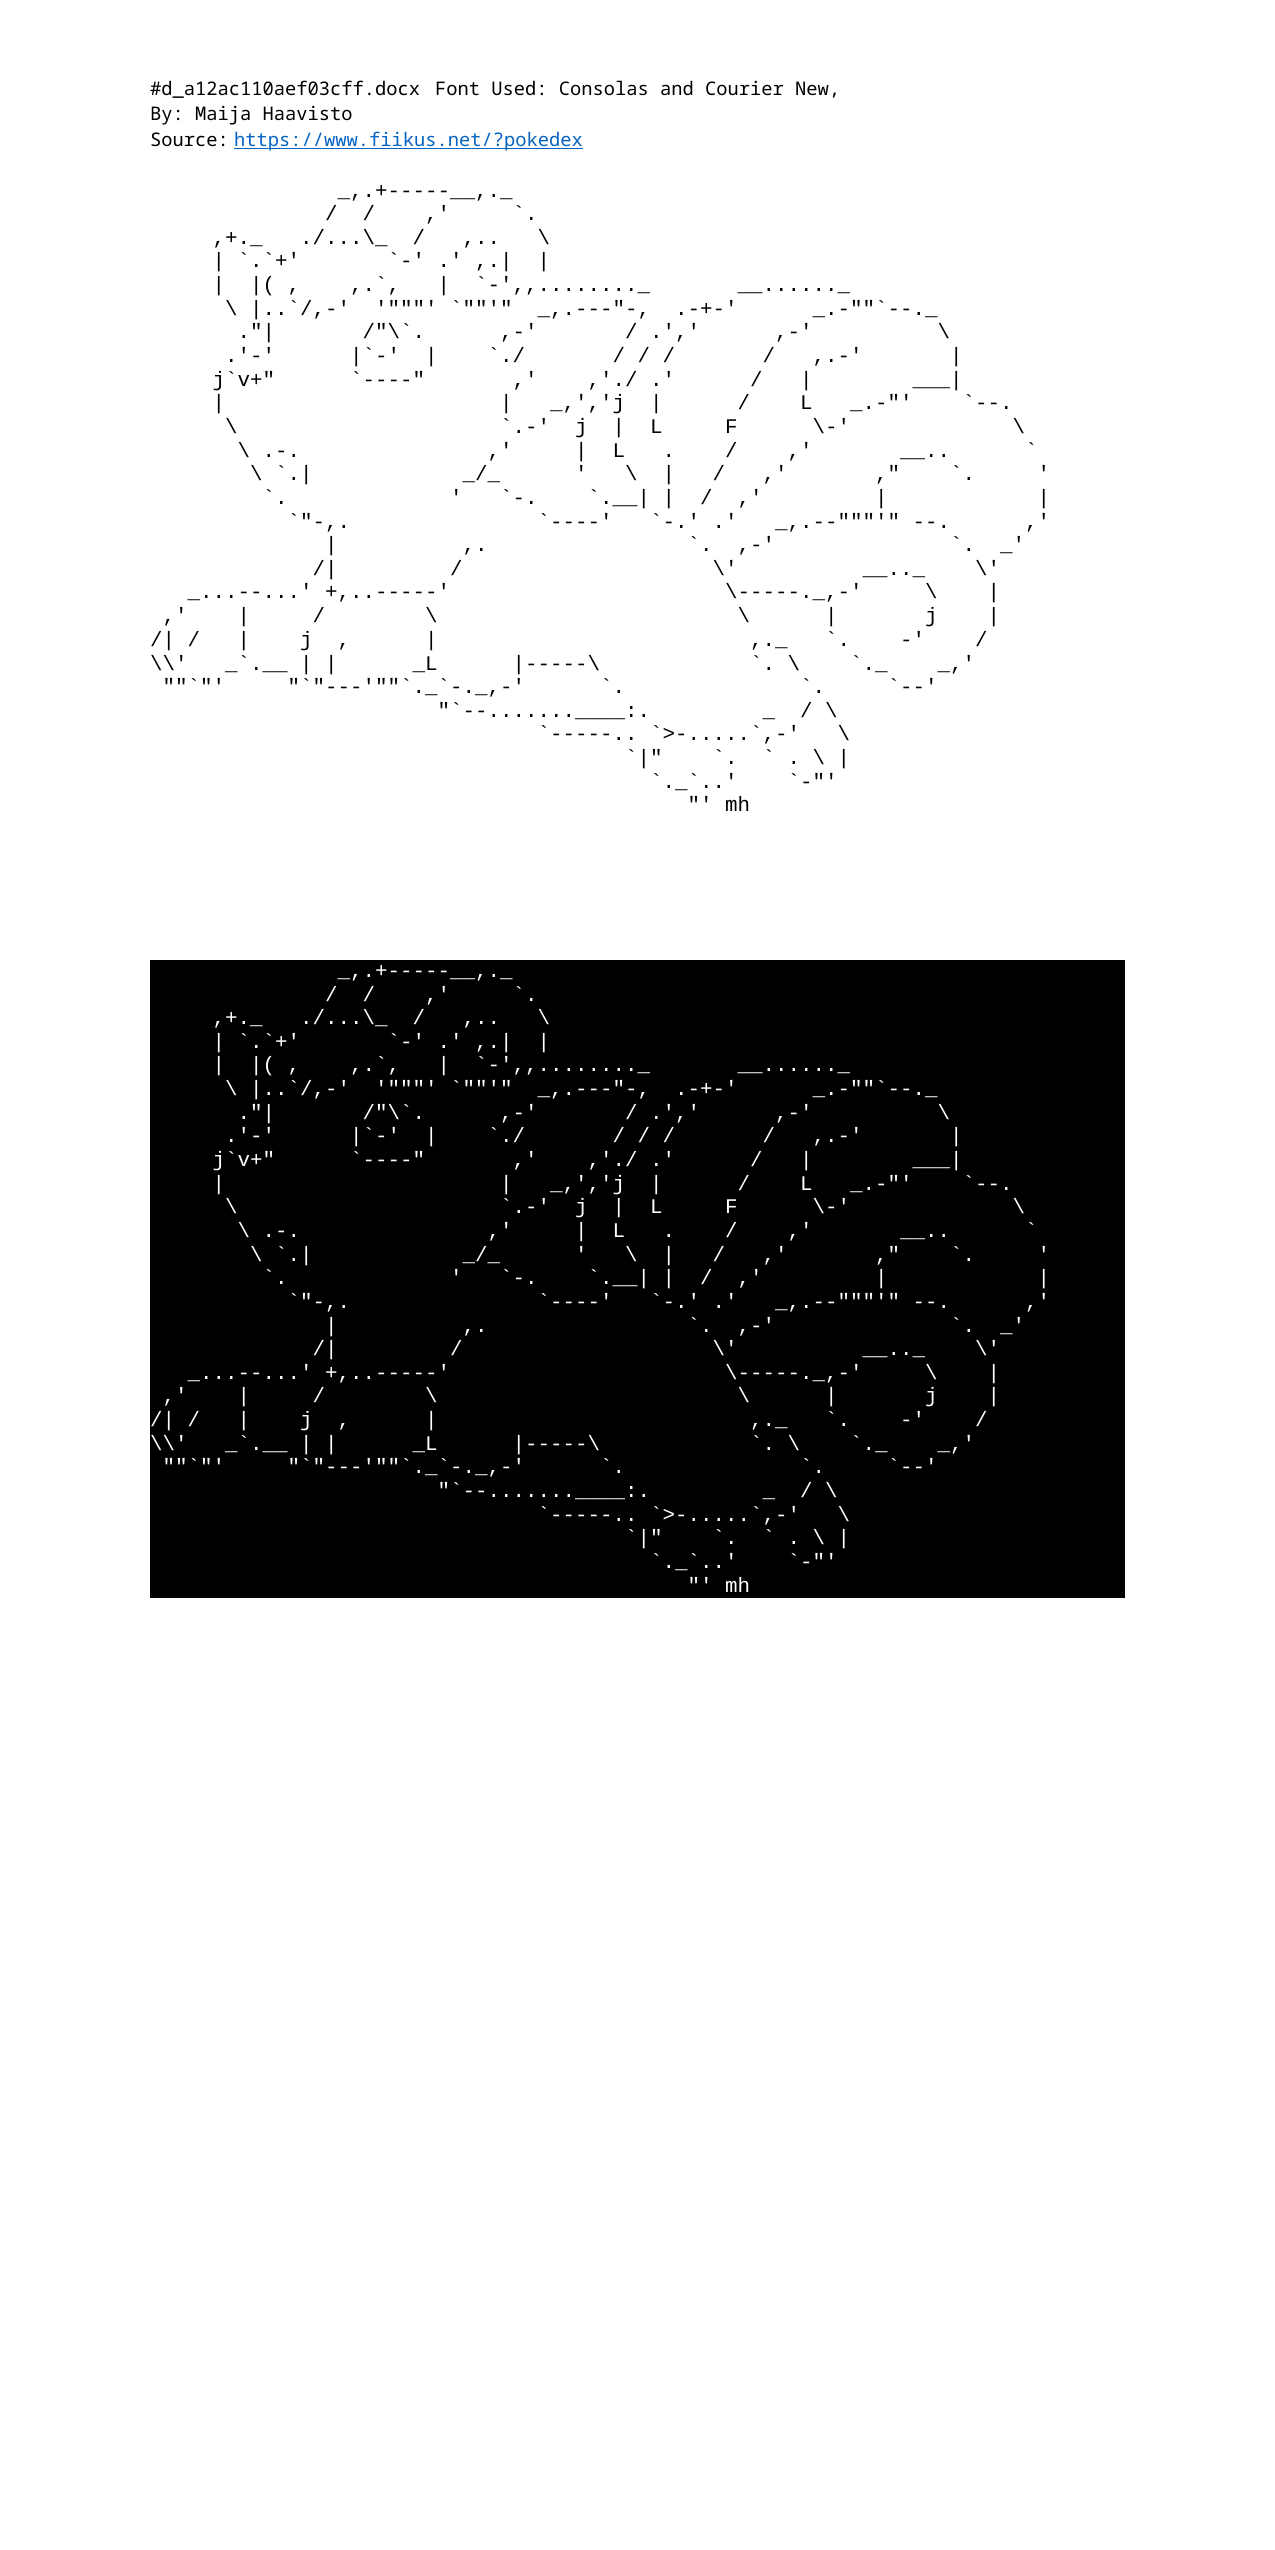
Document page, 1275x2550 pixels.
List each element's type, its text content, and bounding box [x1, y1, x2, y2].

text `._`..' `-"' [150, 771, 1125, 794]
text ."| /"\`. ,-' / .',' ,-' \ [150, 1102, 1125, 1125]
text _...--...' +,..-----' \-----._,-' \ | [150, 582, 1125, 605]
text `|" `. ` . \ | [150, 1527, 1125, 1551]
text "' mh [150, 1575, 1125, 1598]
text \ `.| _/_ ' \ | / ,' ," `. ' [150, 1244, 1125, 1267]
text \ .-. ,' | L . / ,' __.. ` [150, 1220, 1125, 1244]
text | | _,','j | / L _.-"' `--. [150, 1173, 1125, 1196]
text \\' _`.__ | | _L |-----\ `. \ `._ _,' [150, 652, 1125, 676]
text ,+._ ./...\_ / ,.. \ [150, 227, 1125, 251]
text | `.`+' `-' .' ,.| | [150, 1031, 1125, 1054]
text `. ' `-. `.__| | / ,' | | [150, 487, 1125, 511]
text "' mh [150, 794, 1125, 818]
text `-----.. `>-.....`,-' \ [150, 1504, 1125, 1527]
text ."| /"\`. ,-' / .',' ,-' \ [150, 321, 1125, 345]
text /| / \' __.._ \' [150, 1338, 1125, 1362]
text /| / | j , | ,._ `. -' / [150, 629, 1125, 652]
text _,.+-----__,._ [150, 960, 1125, 983]
text \ `.-' j | L F \-' \ [150, 1196, 1125, 1220]
text | ,. `. ,-' `. _' [150, 534, 1125, 558]
text "`--.......____:. _ / \ [150, 700, 1125, 723]
text `-----.. `>-.....`,-' \ [150, 723, 1125, 747]
text | ,. `. ,-' `. _' [150, 1314, 1125, 1338]
text `"-,. `----' `-.' .' _,.--"""'" --. ,' [150, 1291, 1125, 1314]
text | |( , ,.`, | `-',,........_ __......_ [150, 1054, 1125, 1078]
text | |( , ,.`, | `-',,........_ __......_ [150, 274, 1125, 298]
text .'-' |`-' | `./ / / / / ,.-' | [150, 1125, 1125, 1149]
text `. ' `-. `.__| | / ,' | | [150, 1267, 1125, 1291]
text /| / | j , | ,._ `. -' / [150, 1409, 1125, 1433]
text _,.+-----__,._ [150, 179, 1125, 203]
text `._`..' `-"' [150, 1551, 1125, 1575]
text `"-,. `----' `-.' .' _,.--"""'" --. ,' [150, 511, 1125, 534]
text ,' | / \ \ | j | [150, 1386, 1125, 1409]
text \ |..`/,-' '"""' `""'" _,.---"-, .-+-' _.-""`--._ [150, 1078, 1125, 1102]
text / / ,' `. [150, 203, 1125, 227]
text ,' | / \ \ | j | [150, 605, 1125, 629]
text `|" `. ` . \ | [150, 747, 1125, 771]
text ,+._ ./...\_ / ,.. \ [150, 1007, 1125, 1031]
text j`v+" `----" ,' ,'./ .' / | ___| [150, 1149, 1125, 1173]
text / / ,' `. [150, 983, 1125, 1007]
text | `.`+' `-' .' ,.| | [150, 251, 1125, 274]
text | | _,','j | / L _.-"' `--. [150, 392, 1125, 416]
text ""`"' "`"---'""`._`-._,-' `. `. `--' [150, 676, 1125, 700]
text \\' _`.__ | | _L |-----\ `. \ `._ _,' [150, 1433, 1125, 1456]
text \ `.| _/_ ' \ | / ,' ," `. ' [150, 463, 1125, 487]
text \ |..`/,-' '"""' `""'" _,.---"-, .-+-' _.-""`--._ [150, 298, 1125, 321]
text "`--.......____:. _ / \ [150, 1480, 1125, 1504]
text j`v+" `----" ,' ,'./ .' / | ___| [150, 369, 1125, 392]
text ""`"' "`"---'""`._`-._,-' `. `. `--' [150, 1456, 1125, 1480]
text .'-' |`-' | `./ / / / / ,.-' | [150, 345, 1125, 369]
text /| / \' __.._ \' [150, 558, 1125, 582]
text _...--...' +,..-----' \-----._,-' \ | [150, 1362, 1125, 1386]
text \ `.-' j | L F \-' \ [150, 416, 1125, 440]
text \ .-. ,' | L . / ,' __.. ` [150, 440, 1125, 463]
